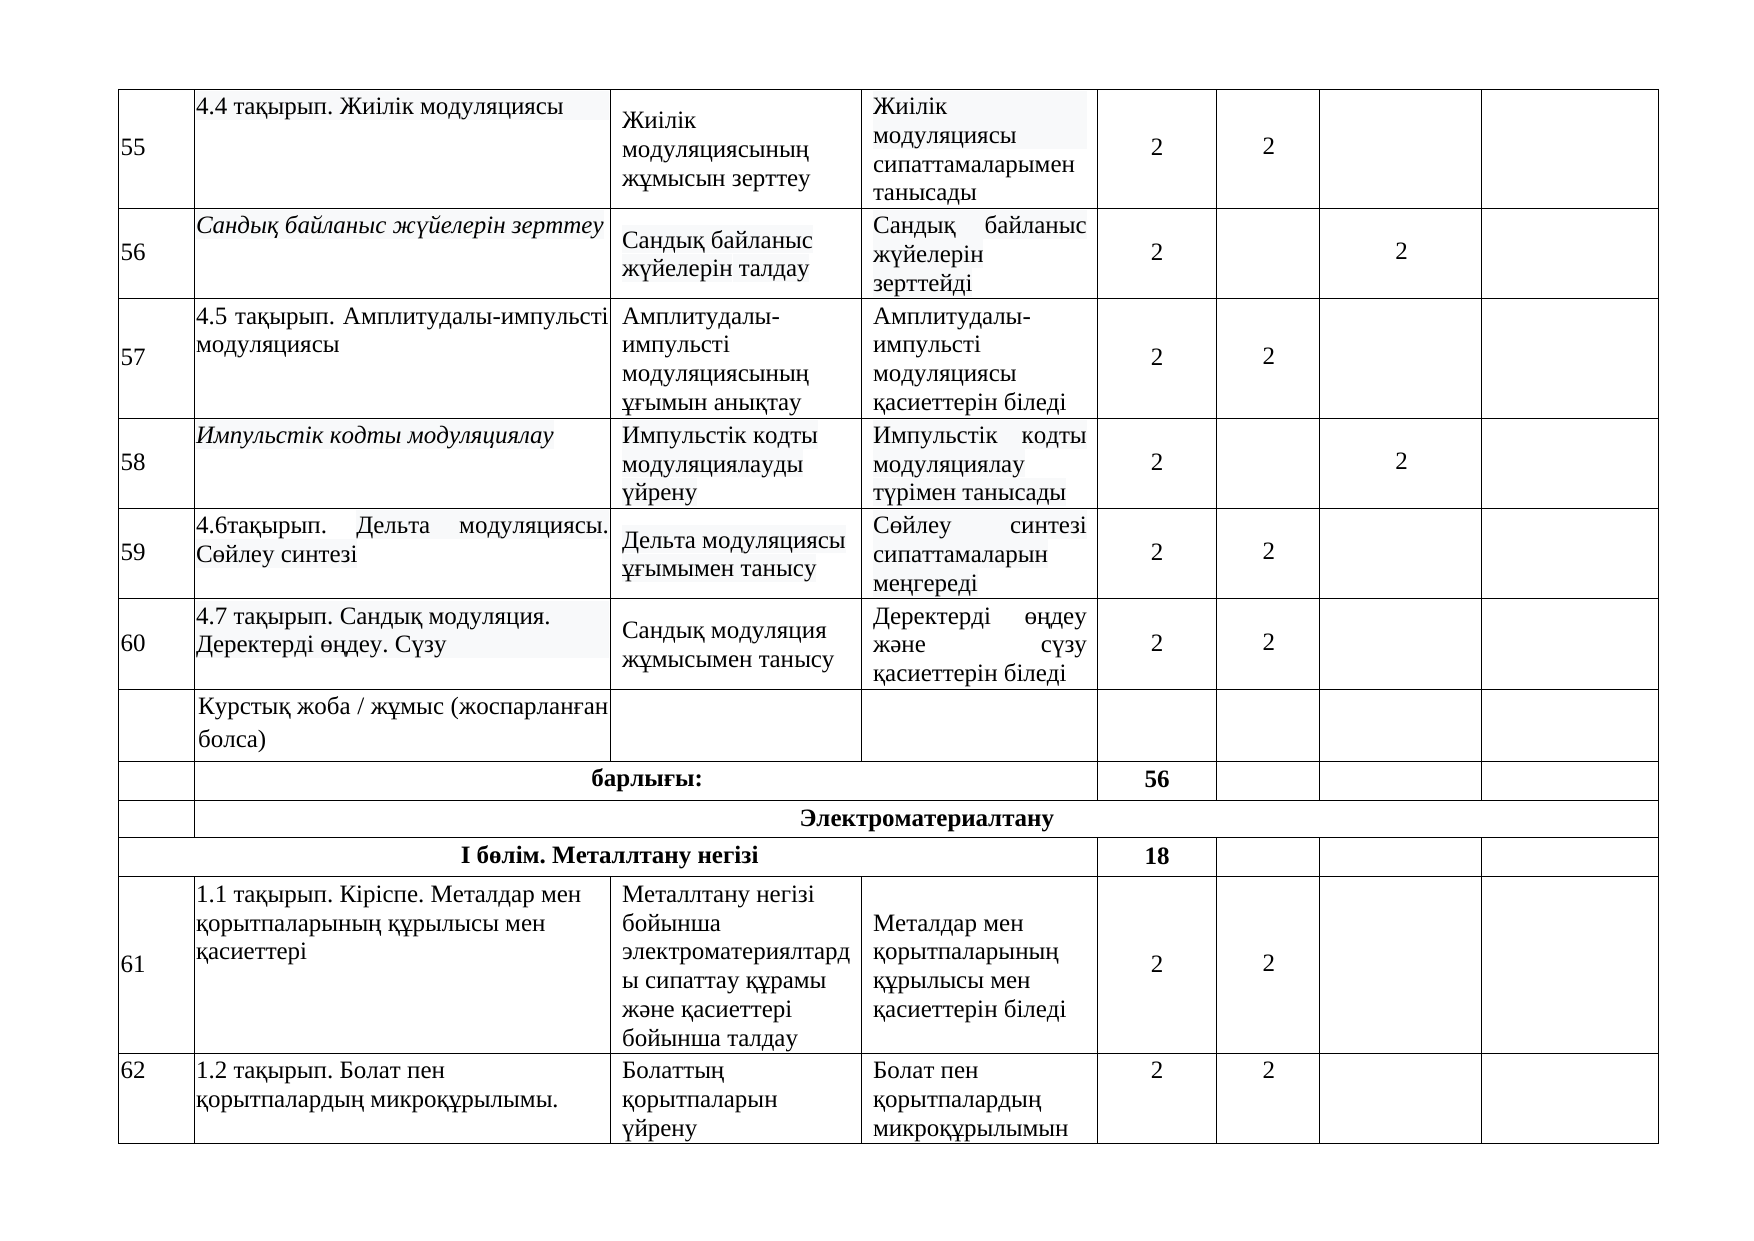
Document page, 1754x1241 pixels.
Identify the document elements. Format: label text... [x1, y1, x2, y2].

table_cell Жиілік модуляциясының жұмысын зерттеу [611, 90, 861, 208]
table_cell 2 [1098, 877, 1216, 1053]
table_cell [1482, 762, 1658, 800]
table_cell [1482, 209, 1658, 298]
table_cell 56 [1098, 762, 1216, 800]
table_cell 56 [119, 209, 194, 298]
table_cell 2 [1320, 419, 1481, 508]
table_cell 2 [1217, 877, 1319, 1053]
table_cell [1320, 1054, 1481, 1143]
table_cell [1482, 1054, 1658, 1143]
table_cell Сандық байланыс жүйелерін зерттеу [195, 209, 610, 298]
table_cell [195, 1054, 610, 1143]
table_cell 2 [1098, 599, 1216, 689]
table_cell [1482, 690, 1658, 761]
table_cell [1217, 690, 1319, 761]
table_cell Импульстік кодты модуляциялау [195, 419, 610, 508]
table_cell 4.7 тақырып. Сандық модуляция. Деректерді өңдеу. Сүзу [195, 599, 610, 689]
table_cell 55 [119, 90, 194, 208]
table_cell [1482, 299, 1658, 417]
table_cell 2 [1217, 299, 1319, 417]
table_cell [1482, 509, 1658, 598]
table_cell 59 [119, 509, 194, 598]
table_cell [1320, 838, 1481, 876]
table_cell [1320, 877, 1481, 1053]
table_cell 2 [1098, 299, 1216, 417]
table_cell 18 [1098, 838, 1216, 876]
table_cell Импульстік кодты модуляциялауды үйрену [611, 419, 861, 508]
table_cell [1098, 690, 1216, 761]
table_cell 61 [119, 877, 194, 1053]
table_cell Амплитудалы-импульсті модуляциясының ұғымын анықтау [611, 299, 861, 417]
table_cell 4.4 тақырып. Жиілік модуляциясы [195, 90, 610, 208]
table_cell [1217, 838, 1319, 876]
table_cell Сандық байланыс жүйелерін зерттейді [862, 209, 1097, 298]
table_cell Деректерді өңдеу және сүзу қасиеттерін біледі [862, 599, 1097, 689]
table_cell Металдар мен қорытпаларының құрылысы мен қасиеттерін біледі [862, 877, 1097, 1053]
table_cell 2 [1098, 509, 1216, 598]
table_cell Сөйлеу синтезі сипаттамаларын меңгереді [862, 509, 1097, 598]
table_cell 2 [1217, 1054, 1319, 1143]
table_cell Амплитудалы-импульсті модуляциясы қасиеттерін біледі [862, 299, 1097, 417]
table_cell [1217, 419, 1319, 508]
table_cell [1320, 599, 1481, 689]
table_cell [1320, 509, 1481, 598]
table_cell 2 [1217, 599, 1319, 689]
table_cell Импульстік кодты модуляциялау түрімен танысады [862, 419, 1097, 508]
table_cell [1217, 762, 1319, 800]
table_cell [862, 1054, 1097, 1143]
table_cell [1320, 299, 1481, 417]
table_cell 2 [1098, 90, 1216, 208]
table_cell 4.6тақырып. Дельта модуляциясы. Сөйлеу синтезі [195, 509, 610, 598]
table_cell 1.1 тақырып. Кіріспе. Металдар мен қорытпаларының құрылысы мен қасиеттері [195, 877, 610, 1053]
table_cell [1320, 762, 1481, 800]
table_cell 2 [1217, 509, 1319, 598]
table_cell [611, 690, 861, 761]
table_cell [611, 1054, 861, 1143]
table_cell [119, 762, 194, 800]
table_cell [862, 690, 1097, 761]
table_cell 57 [119, 299, 194, 417]
table_cell [1217, 209, 1319, 298]
table_cell [1482, 877, 1658, 1053]
table_cell 2 [1217, 90, 1319, 208]
table_cell [1320, 690, 1481, 761]
table_cell [1320, 90, 1481, 208]
table_cell Жиілік модуляциясы сипаттамаларымен танысады [862, 90, 1097, 208]
table_cell Дельта модуляциясы ұғымымен танысу [611, 509, 861, 598]
table_cell [119, 690, 194, 761]
table_cell [1482, 419, 1658, 508]
table_cell [119, 801, 194, 837]
table_cell [1482, 90, 1658, 208]
table_cell 60 [119, 599, 194, 689]
table_cell I бөлім. Металлтану негізі [119, 838, 1097, 876]
table_cell [1482, 838, 1658, 876]
table_cell барлығы: [195, 762, 1097, 800]
table_cell Курстық жоба / жұмыс (жоспарланған болса) [195, 690, 610, 761]
table_cell 4.5 тақырып. Амплитудалы-импульсті модуляциясы [195, 299, 610, 417]
table_cell 2 [1098, 419, 1216, 508]
table_cell 2 [1320, 209, 1481, 298]
table_cell Металлтану негізі бойынша электроматериялтарды сипаттау құрамы және қасиеттері бойынша талдау [611, 877, 861, 1053]
table_cell [1482, 599, 1658, 689]
table_cell Сандық байланыс жүйелерін талдау [611, 209, 861, 298]
table_cell 58 [119, 419, 194, 508]
table_cell 2 [1098, 209, 1216, 298]
table_cell 62 [119, 1054, 194, 1143]
table_cell 2 [1098, 1054, 1216, 1143]
table_cell Электроматериалтану [195, 801, 1658, 837]
table_cell Сандық модуляция жұмысымен танысу [611, 599, 861, 689]
